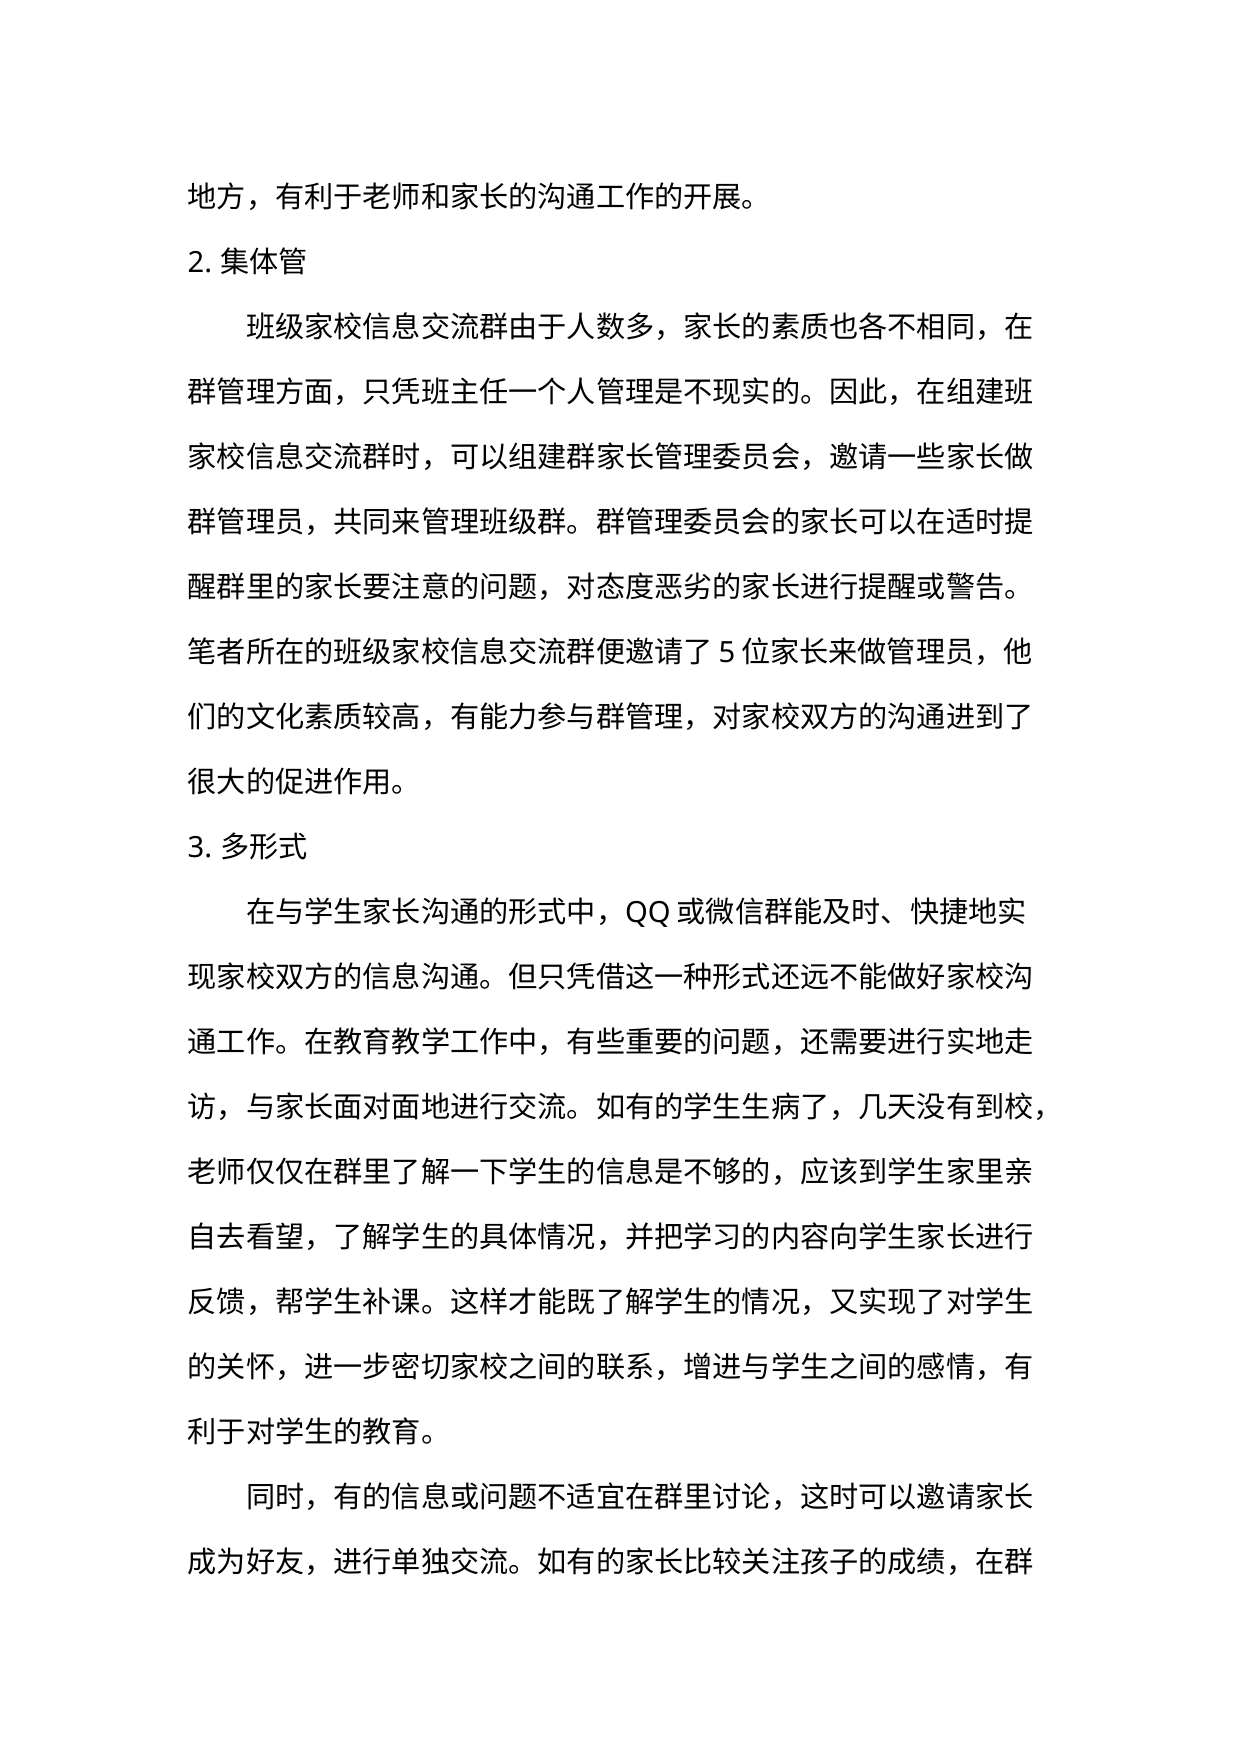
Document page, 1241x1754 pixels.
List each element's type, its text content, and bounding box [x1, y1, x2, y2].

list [187, 1462, 1053, 1592]
list 班级家校信息交流群由于人数多，家长的素质也各不相同，在群管理方面，只凭班主任一个人管理是不现实的。因此，在组建班家校信息交流群时，可以组建群家长管理委员会，邀请一些家长做群管理员，共同来管理班级群。群管理委员会的家长可以在适时提醒群里的家长要注意的问题，对态度恶劣的家长进行提醒或警告。笔者所在的班级家校信息交流群便邀请了5位家长来做管理员，他们的文化素质较高，有能力参与群管理，对家校双方的沟通进到了很大的促进作用。 [187, 292, 1053, 812]
list 在与学生家长沟通的形式中，QQ或微信群能及时、快捷地实现家校双方的信息沟通。但只凭借这一种形式还远不能做好家校沟通工作。在教育教学工作中，有些重要的问题，还需要进行实地走访，与家长面对面地进行交流。如有的学生生病了，几天没有到校，老师仅仅在群里了解一下学生的信息是不够的，应该到学生家里亲自去看望，了解学生的具体情况，并把学习的内容向学生家长进行反馈，帮学生补课。这样才能既了解学生的情况，又实现了对学生的关怀，进一步密切家校之间的联系，增进与学生之间的感情，有利于对学生的教育。 [187, 877, 1053, 1462]
list 集体管 [187, 227, 1053, 292]
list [187, 162, 1053, 227]
list 多形式 [187, 812, 1053, 877]
